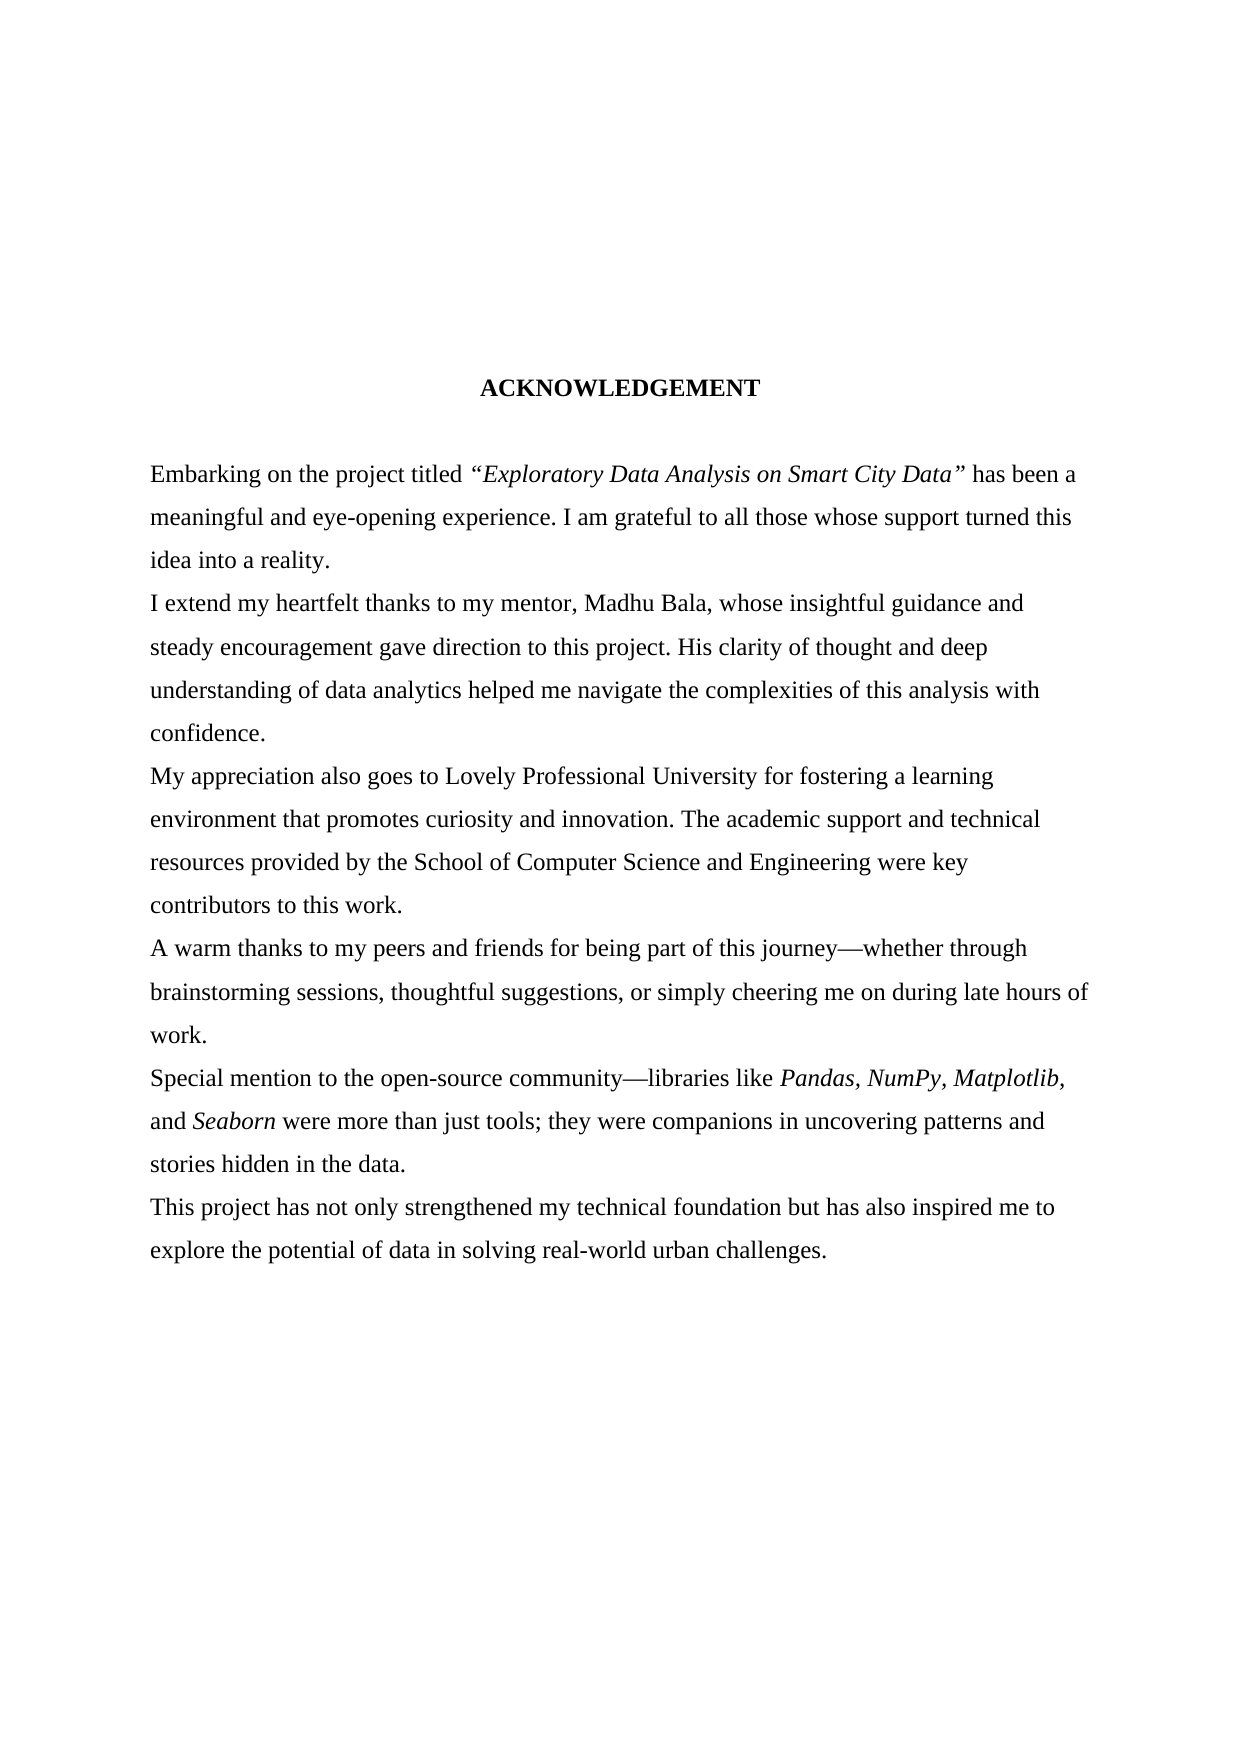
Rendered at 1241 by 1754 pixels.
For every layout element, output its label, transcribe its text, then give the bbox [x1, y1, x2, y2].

text My appreciation also goes to Lovely Professional University for fostering a learning environment that promotes curiosity and innovation. The academic support and technical resources provided by the School of Computer Science and Engineering were key contributors to this work. [150, 761, 1090, 919]
text ACKNOWLEDGEMENT [150, 373, 1090, 402]
text Embarking on the project titled “Exploratory Data Analysis on Smart City Data” has been a meaningful and eye-opening experience. I am grateful to all those whose support turned this idea into a reality. [150, 459, 1090, 574]
text A warm thanks to my peers and friends for being part of this journey—whether through brainstorming sessions, thoughtful suggestions, or simply cheering me on during late hours of work. [150, 933, 1090, 1048]
text I extend my heartfelt thanks to my mentor, Madhu Bala, whose insightful guidance and steady encouragement gave direction to this project. His clarity of thought and deep understanding of data analytics helped me navigate the complexities of this analysis with confidence. [150, 588, 1090, 747]
text Special mention to the open-source community—libraries like Pandas, NumPy, Matplotlib, and Seaborn were more than just tools; they were companions in uncovering patterns and stories hidden in the data. [150, 1063, 1090, 1178]
text This project has not only strengthened my technical foundation but has also inspired me to explore the potential of data in solving real-world urban challenges. [150, 1192, 1090, 1264]
